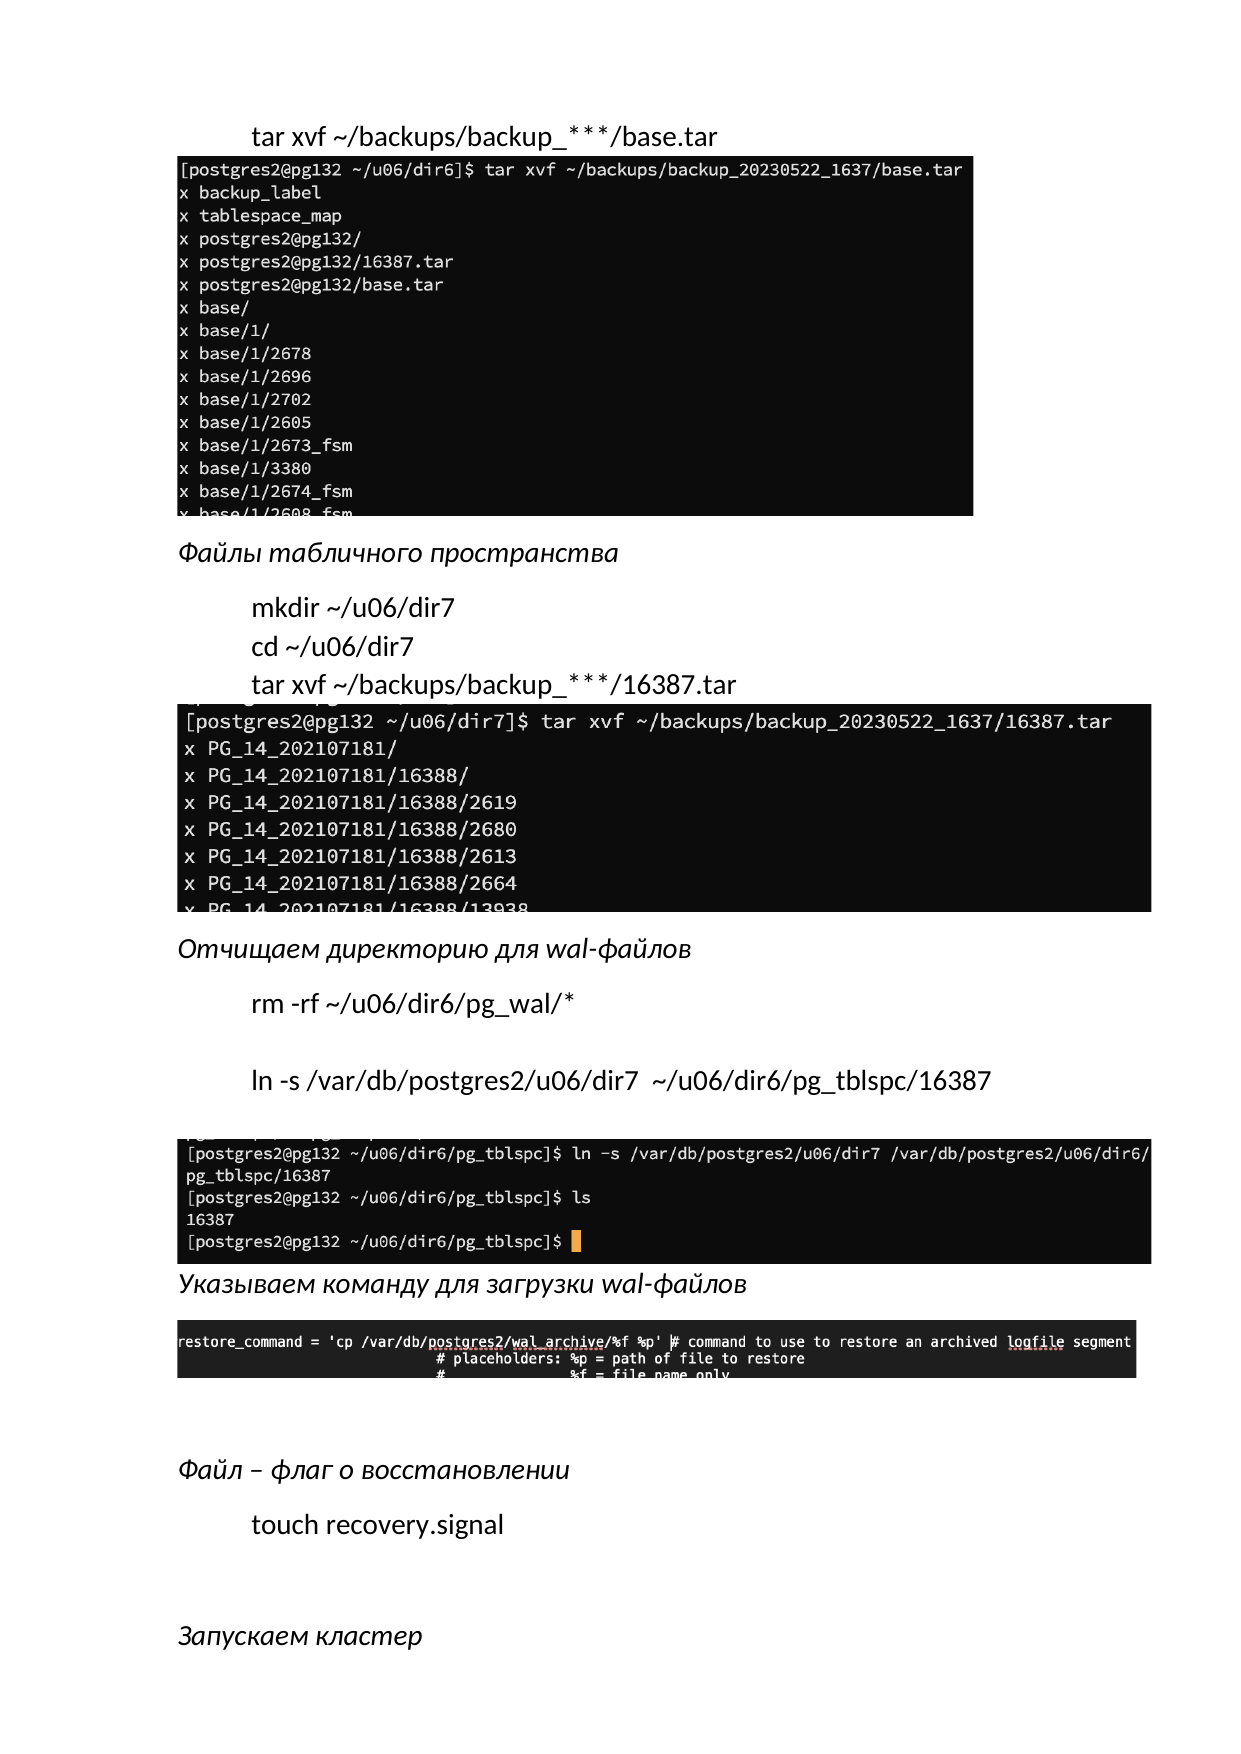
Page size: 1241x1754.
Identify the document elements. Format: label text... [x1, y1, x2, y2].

text cd ~/u06/dir7 [251, 628, 1152, 663]
text ln -s /var/db/postgres2/u06/dir7 ~/u06/dir6/pg_tblspc/16387 [251, 1062, 1152, 1098]
text mkdir ~/u06/dir7 [251, 589, 1152, 625]
text Отчищаем директорию для wal-файлов [177, 930, 1152, 966]
text tar xvf ~/backups/backup_***/16387.tar [251, 666, 1152, 702]
text tar xvf ~/backups/backup_***/base.tar [251, 118, 1152, 154]
text Указываем команду для загрузки wal-файлов [177, 1265, 1152, 1301]
picture [177, 156, 974, 516]
picture [177, 1320, 1137, 1378]
text Файлы табличного пространства [177, 534, 1152, 570]
text Файл – флаг о восстановлении [177, 1451, 1152, 1487]
text rm -rf ~/u06/dir6/pg_wal/* [251, 985, 1152, 1021]
picture [177, 704, 1152, 912]
text touch recovery.signal [177, 1506, 1152, 1542]
picture [177, 1139, 1152, 1264]
text Запускаем кластер [177, 1617, 1152, 1652]
